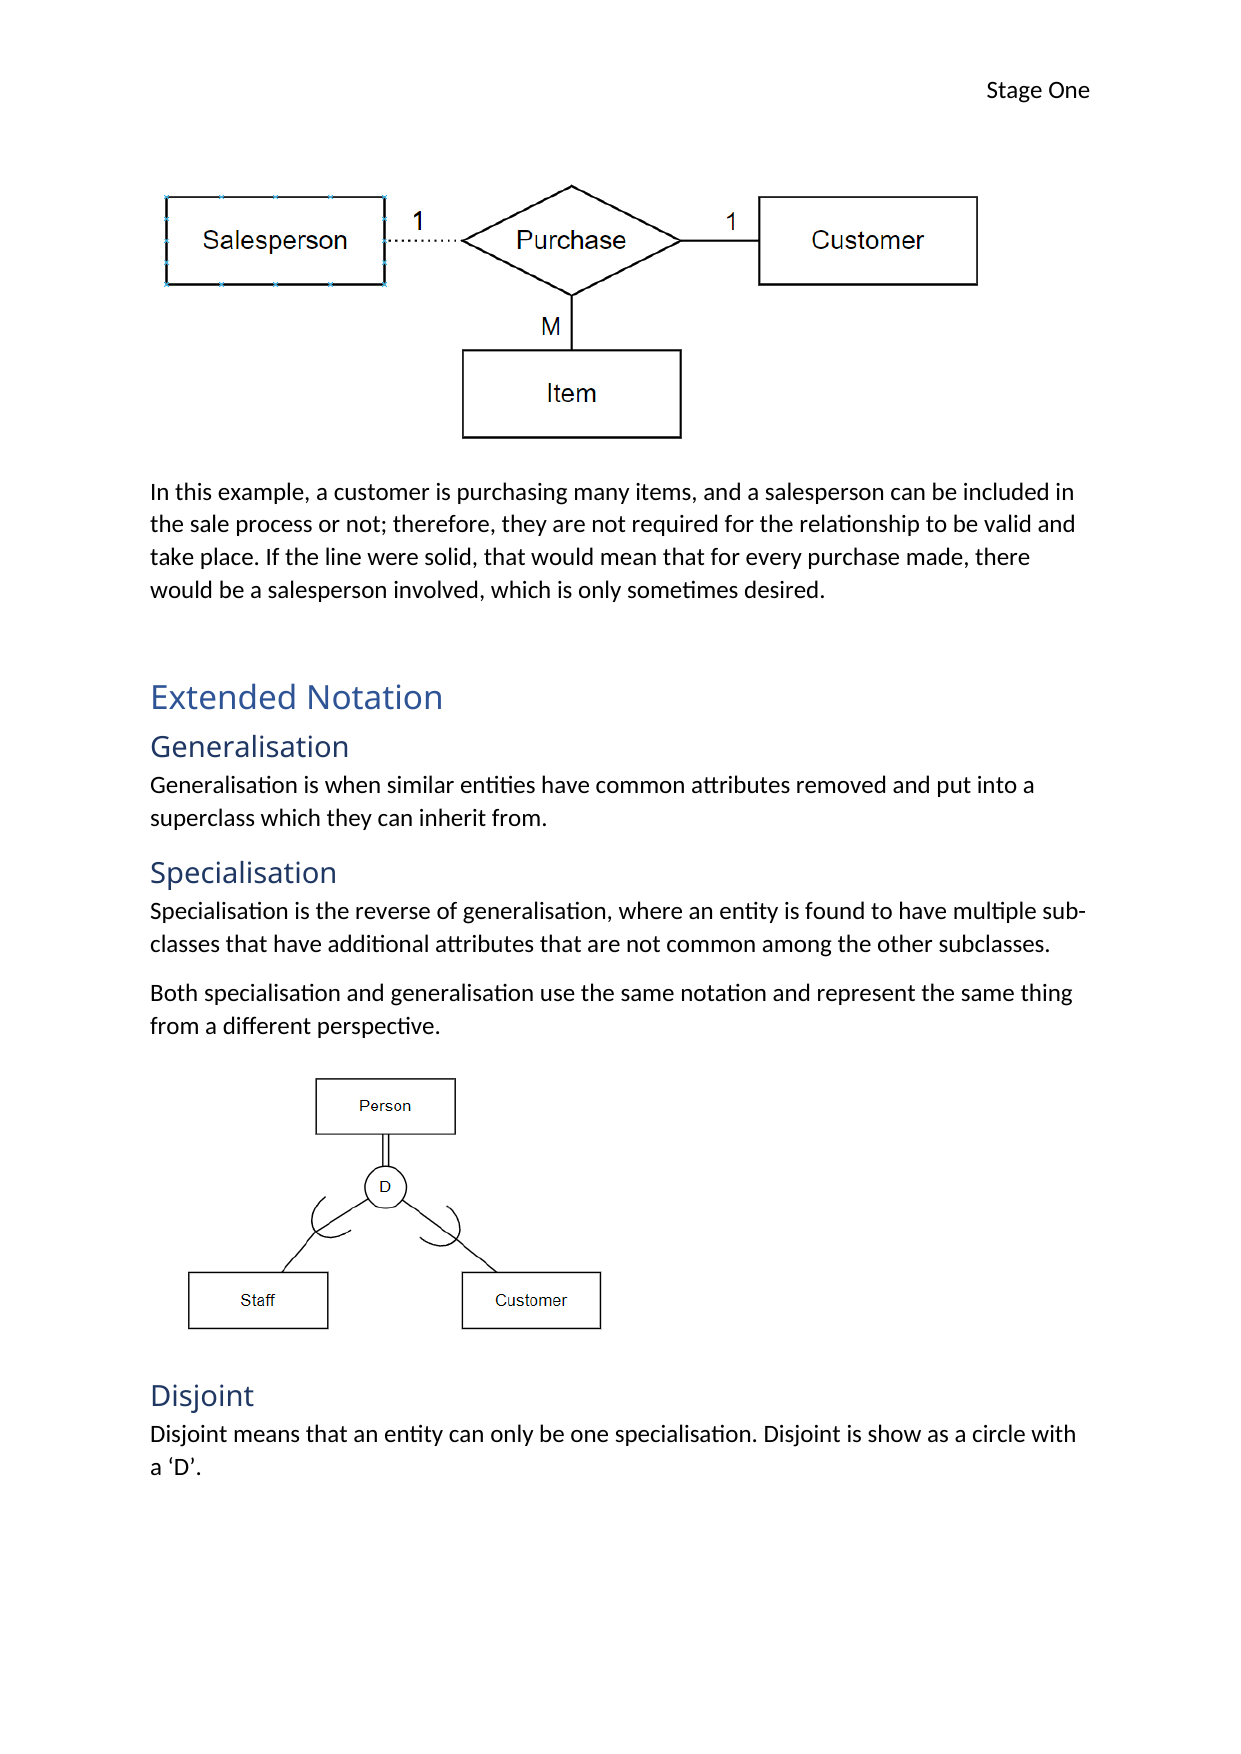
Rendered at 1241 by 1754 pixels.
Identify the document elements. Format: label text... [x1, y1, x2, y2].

subtitle Disjoint [150, 1375, 1090, 1415]
picture [150, 1059, 621, 1357]
text Both specialisation and generalisation use the same notation and represent the same thing from a different perspective. [150, 977, 1090, 1041]
text Generalisation is when similar entities have common attributes removed and put into a superclass which they can inherit from. [150, 769, 1090, 833]
text In this example, a customer is purchasing many items, and a salesperson can be included in the sale process or not; therefore, they are not required for the relationship to be valid and take place. If the line were solid, that would mean that for every purchase made, there would be a salesperson involved, which is only sometimes desired. [150, 476, 1090, 605]
subtitle Extended Notation [150, 673, 1090, 719]
picture [150, 150, 998, 457]
text Disjoint means that an entity can only be one specialisation. Disjoint is show as a circle with a ‘D’. [150, 1418, 1090, 1481]
text Specialisation is the reverse of generalisation, where an entity is found to have multiple sub-classes that have additional attributes that are not common among the other subclasses. [150, 895, 1090, 958]
subtitle Generalisation [150, 727, 1090, 766]
subtitle Specialisation [150, 852, 1090, 892]
